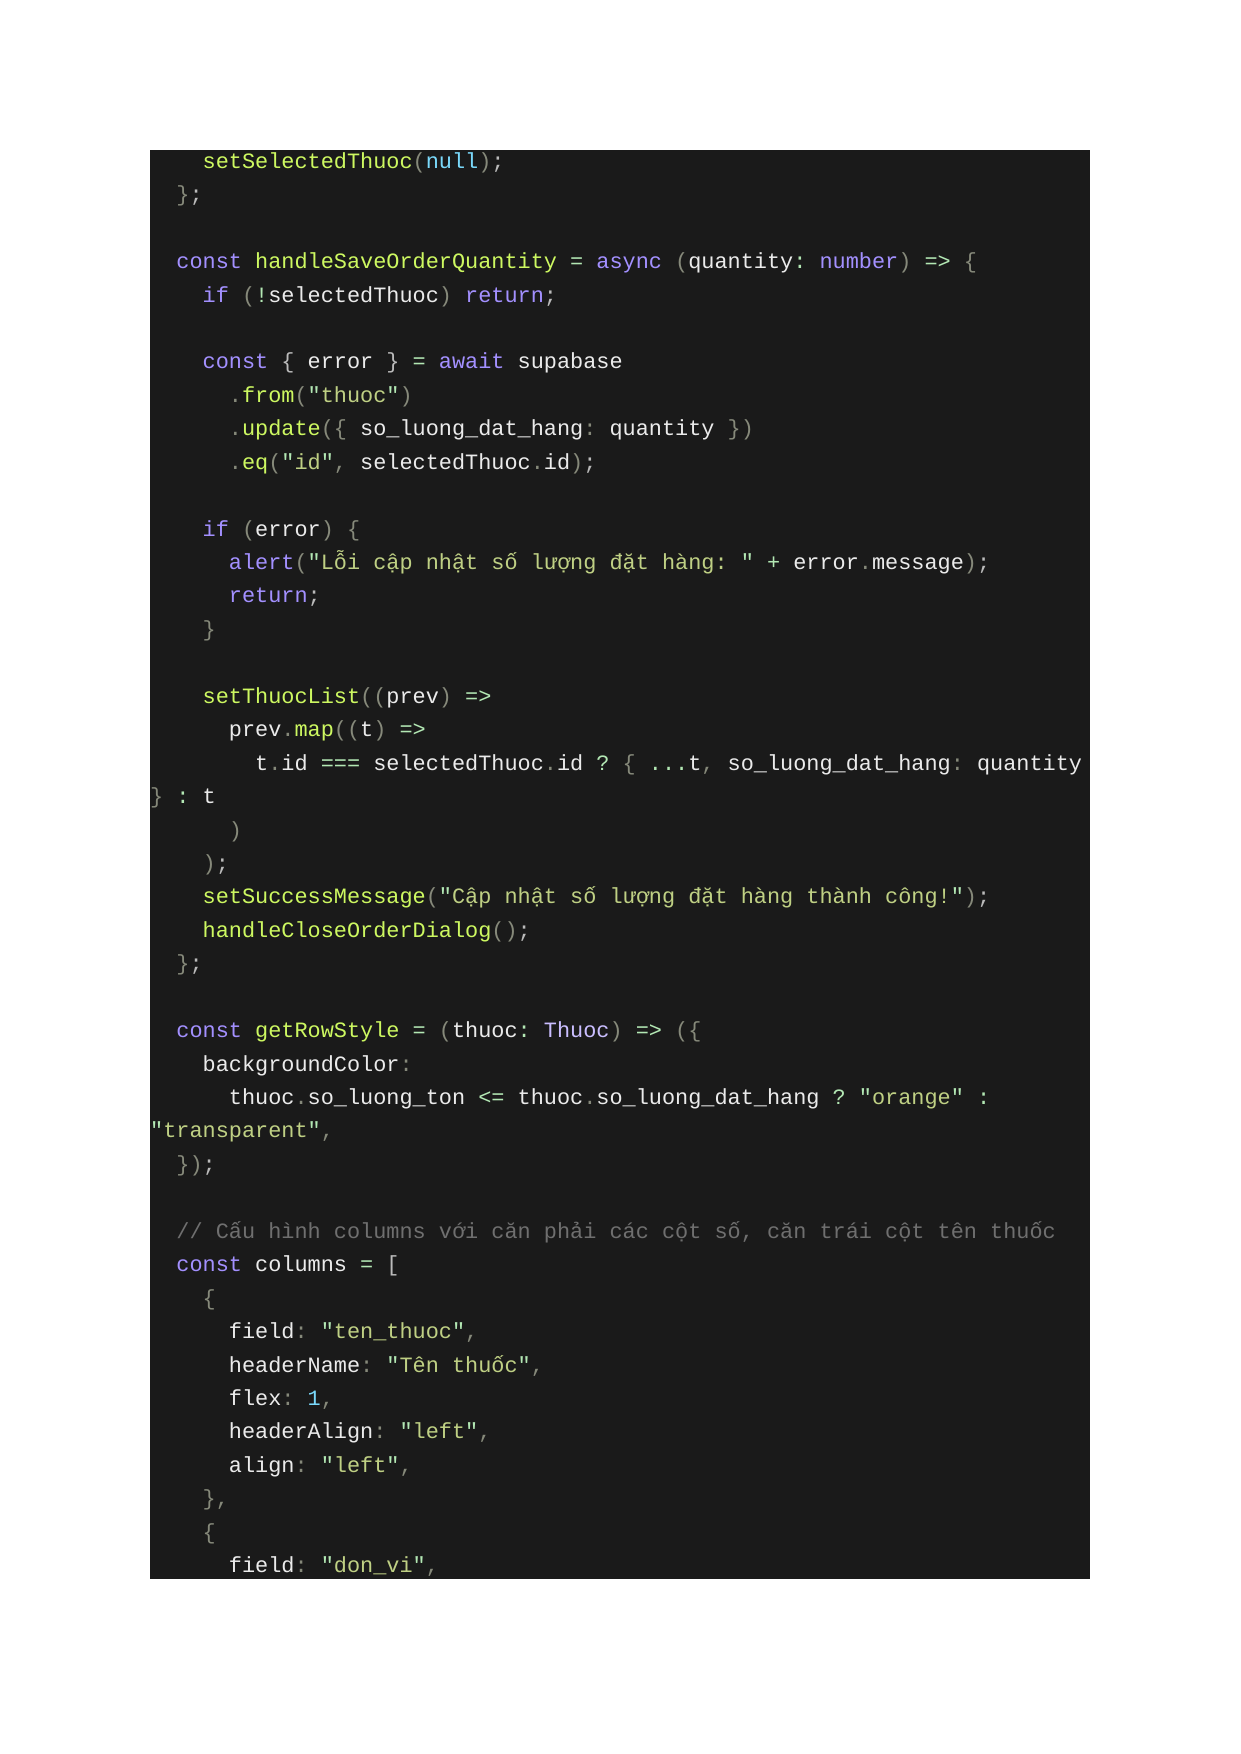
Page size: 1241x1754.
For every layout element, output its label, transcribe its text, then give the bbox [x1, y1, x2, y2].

text field: "don_vi", [150, 1554, 1090, 1579]
text handleCloseOrderDialog(); [150, 919, 1090, 944]
text const getRowStyle = (thuoc: Thuoc) => ({ [150, 1019, 1090, 1044]
text headerName: "Tên thuốc", [150, 1354, 1090, 1378]
text align: "left", [150, 1454, 1090, 1479]
text }); [150, 1153, 1090, 1178]
text headerAlign: "left", [150, 1421, 1090, 1445]
text flex: 1, [150, 1387, 1090, 1412]
text thuoc.so_luong_ton <= thuoc.so_luong_dat_hang ? "orange" : "transparent", [150, 1086, 1090, 1144]
text if (!selectedThuoc) return; [150, 284, 1090, 308]
text t.id === selectedThuoc.id ? { ...t, so_luong_dat_hang: quantity } : t [150, 752, 1090, 810]
text .from("thuoc") [150, 384, 1090, 409]
text }; [150, 183, 1090, 208]
text // Cấu hình columns với căn phải các cột số, căn trái cột tên thuốc [150, 1220, 1090, 1245]
text { [150, 1287, 1090, 1312]
text setThuocList((prev) => [150, 685, 1090, 710]
text prev.map((t) => [150, 718, 1090, 743]
text ) [150, 819, 1090, 843]
text .eq("id", selectedThuoc.id); [150, 451, 1090, 476]
text setSelectedThuoc(null); [150, 150, 1090, 175]
text const { error } = await supabase [150, 351, 1090, 375]
text } [150, 618, 1090, 643]
text setSuccessMessage("Cập nhật số lượng đặt hàng thành công!"); [150, 886, 1090, 910]
text if (error) { [150, 518, 1090, 543]
text const columns = [ [150, 1253, 1090, 1278]
text }, [150, 1487, 1090, 1512]
text }; [150, 952, 1090, 977]
text return; [150, 585, 1090, 609]
text backgroundColor: [150, 1053, 1090, 1078]
text ); [150, 852, 1090, 877]
text const handleSaveOrderQuantity = async (quantity: number) => { [150, 250, 1090, 275]
text field: "ten_thuoc", [150, 1320, 1090, 1345]
text alert("Lỗi cập nhật số lượng đặt hàng: " + error.message); [150, 551, 1090, 576]
text .update({ so_luong_dat_hang: quantity }) [150, 417, 1090, 442]
text { [150, 1521, 1090, 1546]
